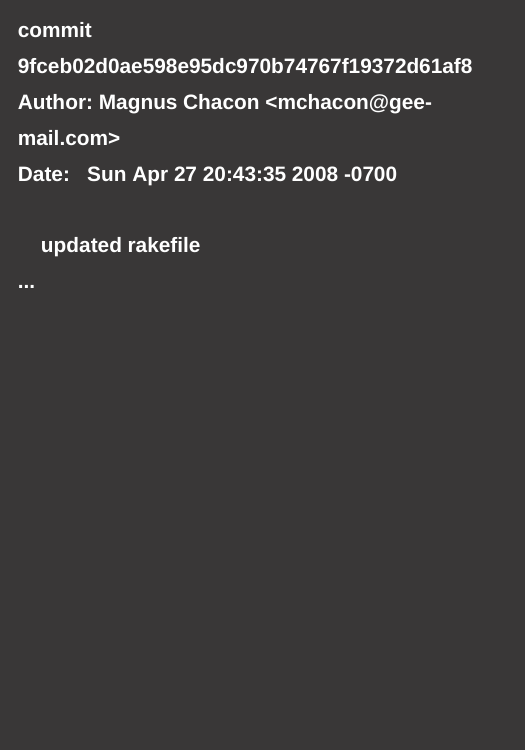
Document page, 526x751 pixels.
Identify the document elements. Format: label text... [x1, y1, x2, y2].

text commit 9fceb02d0ae598e95dc970b74767f19372d61af8 [18, 18, 507, 78]
text updated rakefile [18, 233, 507, 257]
text ... [18, 269, 507, 293]
text Date: Sun Apr 27 20:43:35 2008 -0700 [18, 161, 507, 185]
text Author: Magnus Chacon <mchacon@gee-mail.com> [18, 89, 507, 149]
